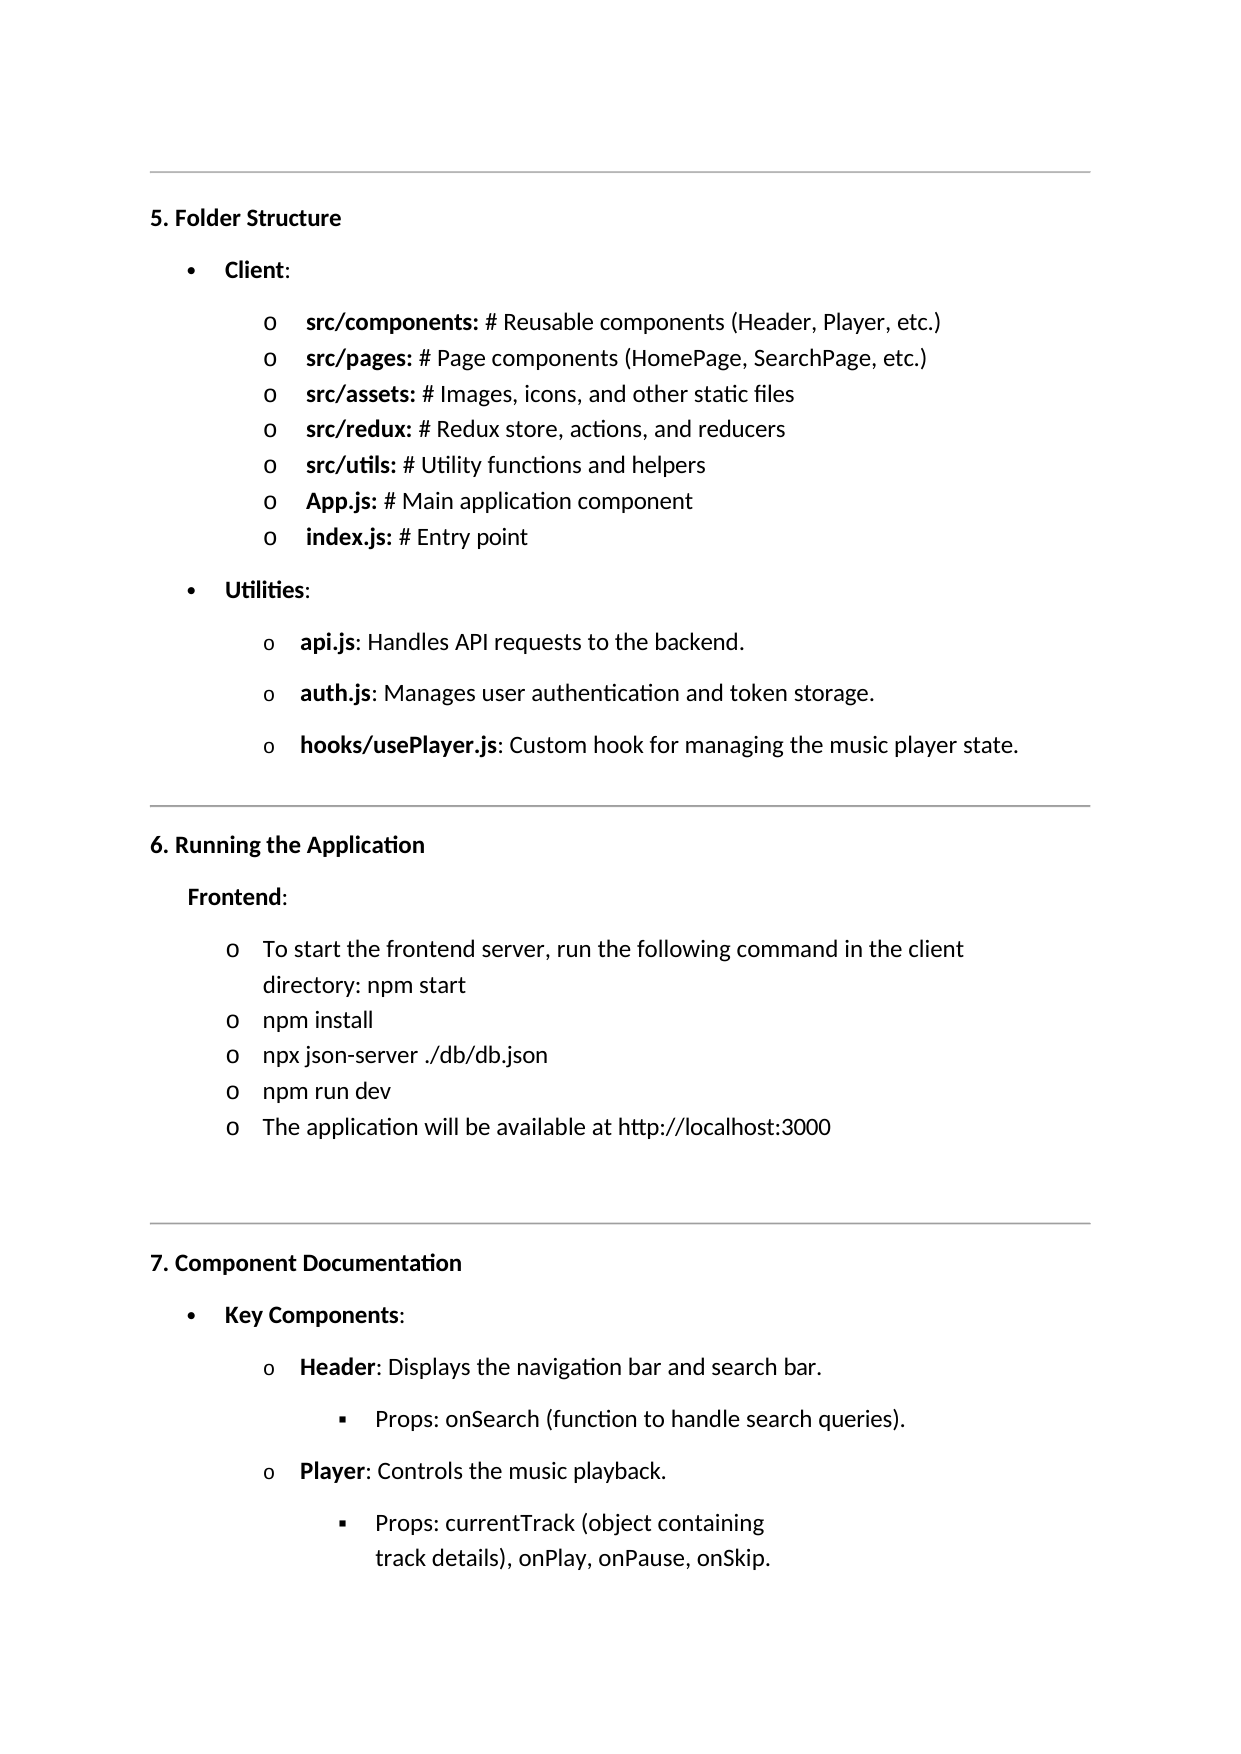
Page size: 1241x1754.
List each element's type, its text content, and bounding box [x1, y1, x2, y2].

subtitle Component Documentation [150, 1247, 1093, 1277]
subtitle Folder Structure [150, 202, 1093, 233]
list src/redux: # Redux store, actions, and reducers [263, 413, 1093, 445]
list src/pages: # Page components (HomePage, SearchPage, etc.) [263, 342, 1093, 374]
list Key Components: [188, 1299, 1093, 1329]
list api.js: Handles API requests to the backend. [263, 626, 1093, 656]
list hooks/usePlayer.js: Custom hook for managing the music player state. [263, 729, 1093, 760]
list Props: onSearch (function to handle search queries). [338, 1403, 1093, 1433]
list auth.js: Manages user authentication and token storage. [263, 677, 1093, 708]
subtitle Utilities: [188, 574, 1093, 604]
list src/utils: # Utility functions and helpers [263, 449, 1093, 481]
list npx json-server ./db/db.json [225, 1040, 1093, 1071]
list Header: Displays the navigation bar and search bar. [263, 1351, 1093, 1382]
list npm run dev [225, 1076, 1093, 1107]
list npm install [225, 1004, 1093, 1036]
list Player: Controls the music playback. [263, 1455, 1093, 1485]
subtitle Running the Application Frontend: [150, 829, 426, 912]
list Client: [188, 254, 1093, 285]
list src/assets: # Images, icons, and other static files [263, 378, 1093, 409]
list src/components: # Reusable components (Header, Player, etc.) [263, 306, 1093, 338]
list index.js: # Entry point [263, 521, 1093, 553]
list App.js: # Main application component [263, 485, 1093, 517]
list Props: currentTrack (object containing track details), onPlay, onPause, onSkip. [338, 1507, 817, 1572]
list The application will be available at http://localhost:3000 [225, 1111, 1093, 1143]
list To start the frontend server, run the following command in the client directory: npm start [225, 933, 1062, 999]
